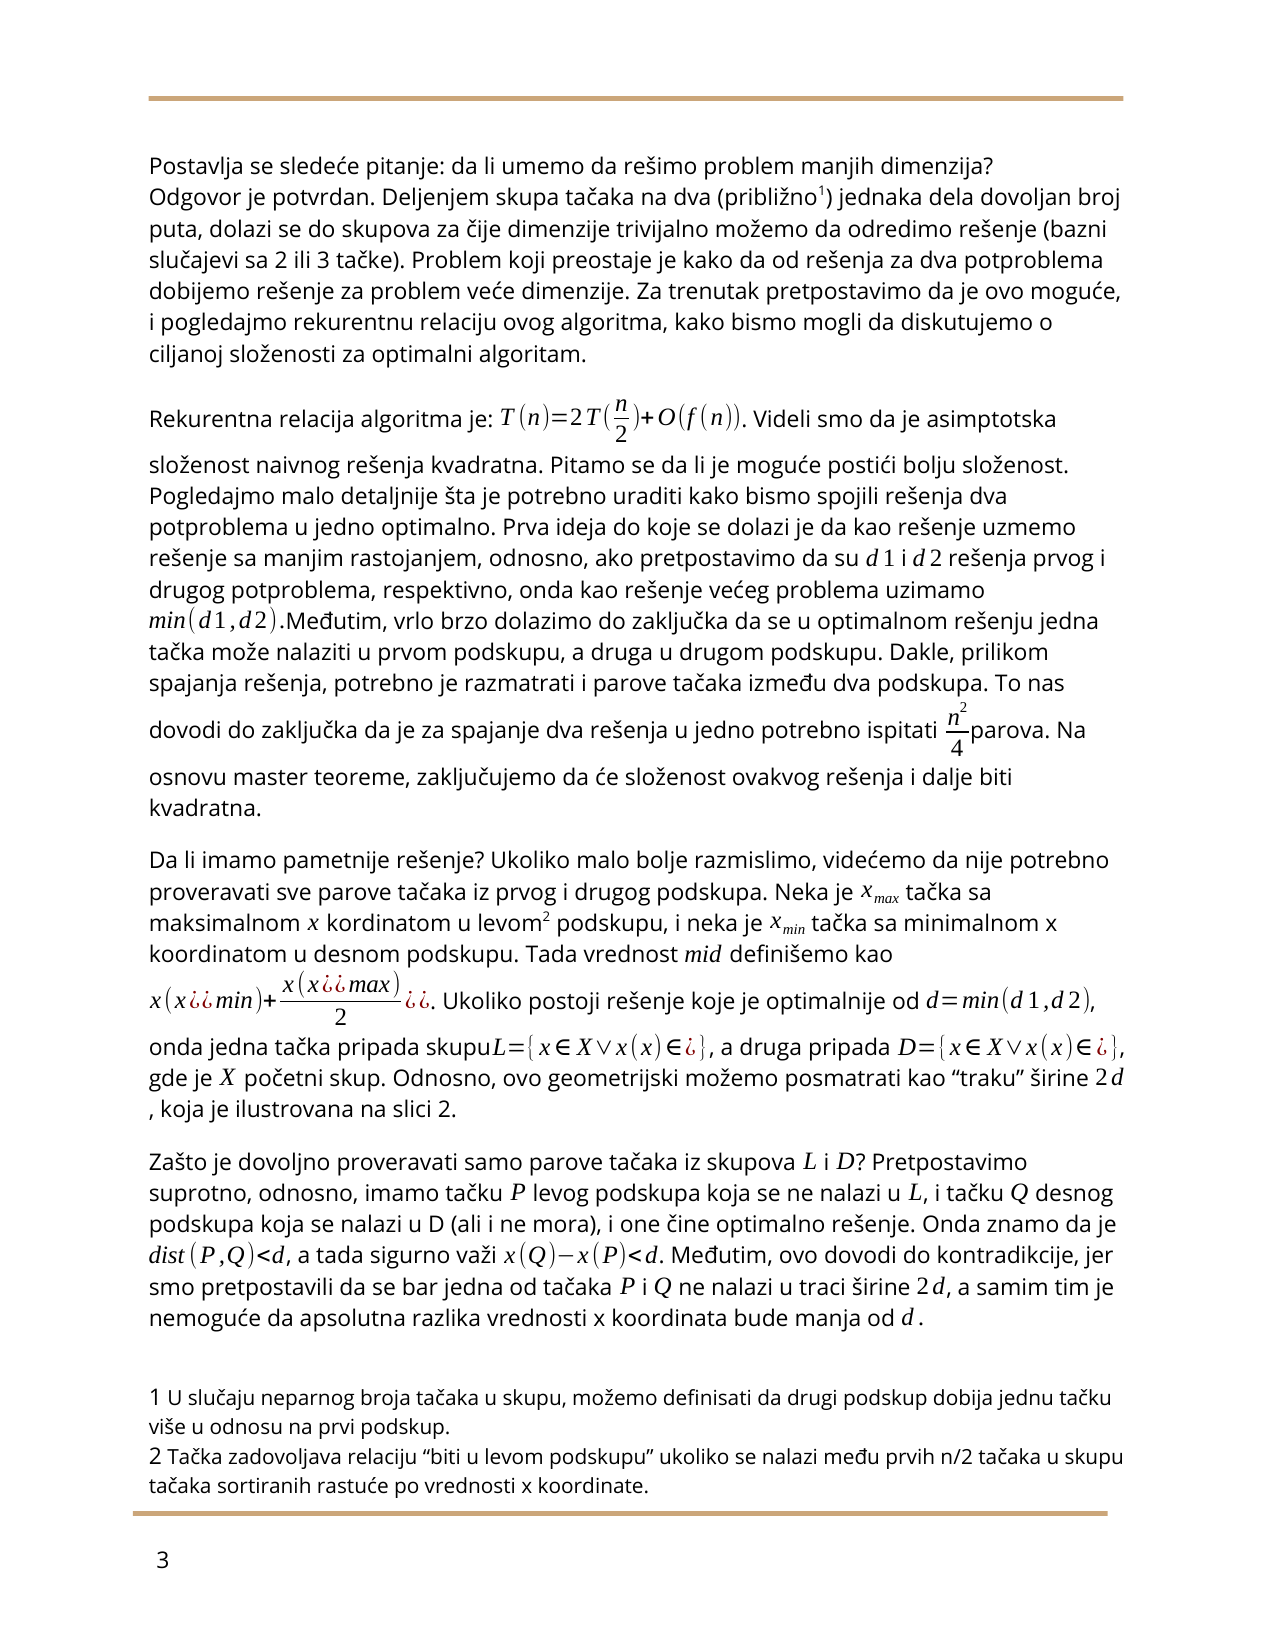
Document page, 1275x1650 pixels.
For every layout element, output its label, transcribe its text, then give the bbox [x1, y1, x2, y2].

picture [148, 96, 1124, 101]
text Da li imamo pametnije rešenje? Ukoliko malo bolje razmislimo, videćemo da nije potrebno proveravati sve parove tačaka iz prvog i drugog podskupa. Neka je tačka sa maksimalnom kordinatom u levom podskupu, i neka je tačka sa minimalnom x koordinatom u desnom podskupu. Tada vrednost definišemo kao . Ukoliko postoji rešenje koje je optimalnije od , onda jedna tačka pripada skupu, a druga pripada , gde je početni skup. Odnosno, ovo geometrijski možemo posmatrati kao “traku” širine , koja je ilustrovana na slici 2. [148, 844, 1125, 1124]
picture [132, 1511, 1108, 1516]
text Zašto je dovoljno proveravati samo parove tačaka iz skupova i ? Pretpostavimo suprotno, odnosno, imamo tačku levog podskupa koja se ne nalazi u , i tačku desnog podskupa koja se nalazi u D (ali i ne mora), i one čine optimalno rešenje. Onda znamo da je , a tada sigurno važi . Međutim, ovo dovodi do kontradikcije, jer smo pretpostavili da se bar jedna od tačaka i ne nalazi u traci širine , a samim tim je nemoguće da apsolutna razlika vrednosti x koordinata bude manja od [148, 1145, 1125, 1333]
text Rekurentna relacija algoritma je: . Videli smo da je asimptotska složenost naivnog rešenja kvadratna. Pitamo se da li je moguće postići bolju složenost. Pogledajmo malo detaljnije šta je potrebno uraditi kako bismo spojili rešenja dva potproblema u jedno optimalno. Prva ideja do koje se dolazi je da kao rešenje uzmemo rešenje sa manjim rastojanjem, odnosno, ako pretpostavimo da su i rešenja prvog i drugog potproblema, respektivno, onda kao rešenje većeg problema uzimamo Međutim, vrlo brzo dolazimo do zaključka da se u optimalnom rešenju jedna tačka može nalaziti u prvom podskupu, a druga u drugom podskupu. Dakle, prilikom spajanja rešenja, potrebno je razmatrati i parove tačaka između dva podskupa. To nas dovodi do zaključka da je za spajanje dva rešenja u jedno potrebno ispitati parova. Na osnovu master teoreme, zaključujemo da će složenost ovakvog rešenja i dalje biti kvadratna. [148, 389, 1125, 823]
text Postavlja se sledeće pitanje: da li umemo da rešimo problem manjih dimenzija? Odgovor je potvrdan. Deljenjem skupa tačaka na dva (približno) jednaka dela dovoljan broj puta, dolazi se do skupova za čije dimenzije trivijalno možemo da odredimo rešenje (bazni slučajevi sa 2 ili 3 tačke). Problem koji preostaje je kako da od rešenja za dva potproblema dobijemo rešenje za problem veće dimenzije. Za trenutak pretpostavimo da je ovo moguće, i pogledajmo rekurentnu relaciju ovog algoritma, kako bismo mogli da diskutujemo o ciljanoj složenosti za optimalni algoritam. [148, 150, 1125, 369]
